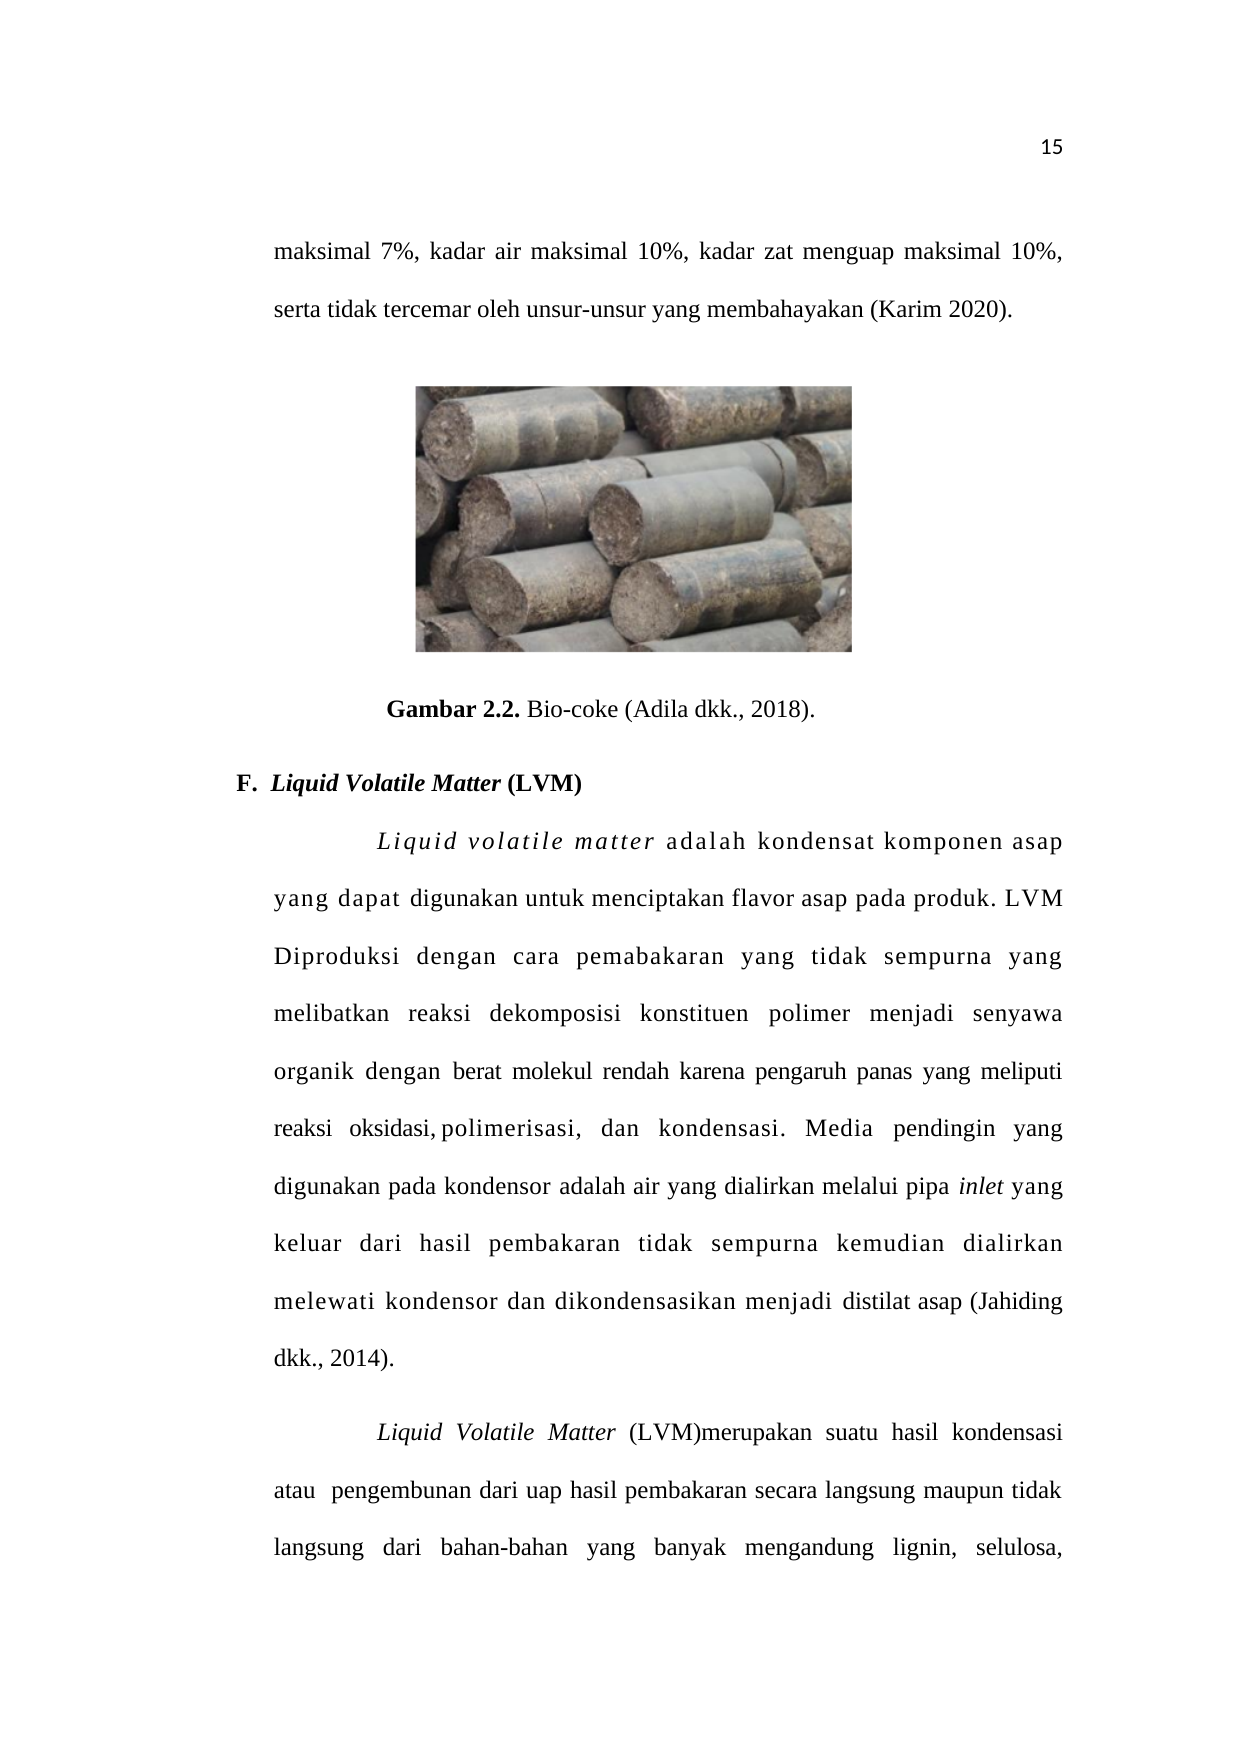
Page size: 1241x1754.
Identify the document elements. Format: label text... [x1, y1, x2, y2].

list Gambar 2.2. Bio-coke (Adila dkk., 2018). [255, 694, 1063, 723]
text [274, 1417, 1063, 1561]
picture [414, 379, 863, 658]
subtitle F. Liquid Volatile Matter (LVM) [236, 768, 1063, 797]
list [274, 236, 1063, 322]
text Liquid volatile matter adalah kondensat komponen asap yang dapat digunakan untuk menciptakan flavor asap pada produk. LVM Diproduksi dengan cara pemabakaran yang tidak sempurna yang melibatkan reaksi dekomposisi konstituen polimer menjadi senyawa organik dengan berat molekul rendah karena pengaruh panas yang meliputi reaksi oksidasi,polimerisasi, dan kondensasi. Media pendingin yang digunakan pada kondensor adalah air yang dialirkan melalui pipa inlet yang keluar dari hasil pembakaran tidak sempurna kemudian dialirkan melewati kondensor dan dikondensasikan menjadi distilat asap (Jahiding dkk., 2014). [274, 826, 1063, 1372]
